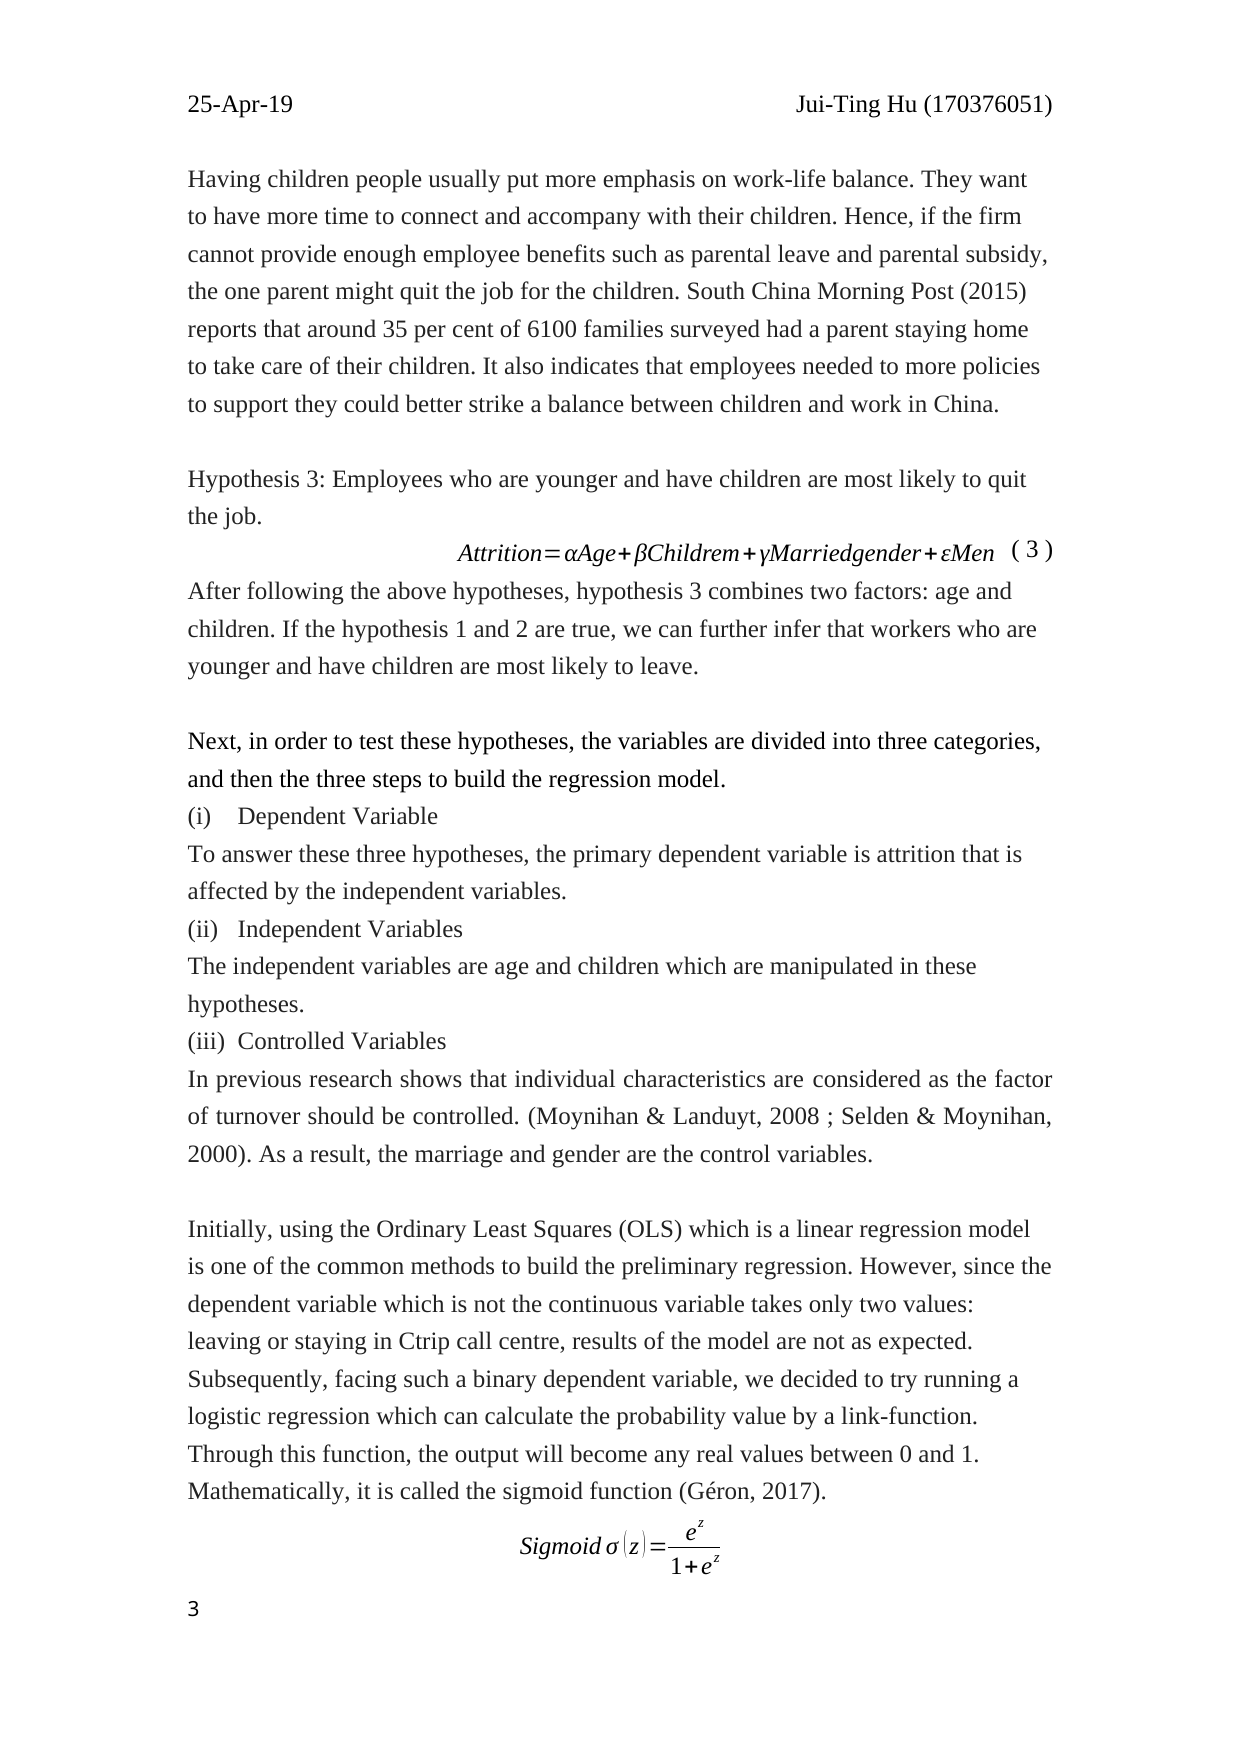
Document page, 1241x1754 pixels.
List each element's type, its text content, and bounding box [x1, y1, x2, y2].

text After following the above hypotheses, hypothesis 3 combines two factors: age and children. If the hypothesis 1 and 2 are true, we can further infer that workers who are younger and have children are most likely to leave. [187, 572, 1053, 684]
text Having children people usually put more emphasis on work-life balance. They want to have more time to connect and accompany with their children. Hence, if the firm cannot provide enough employee benefits such as parental leave and parental subsidy, the one parent might quit the job for the children. South China Morning Post (2015) reports that around 35 per cent of 6100 families surveyed had a parent staying home to take care of their children. It also indicates that employees needed to more policies to support they could better strike a balance between children and work in China. [187, 159, 1053, 422]
list Dependent Variable [187, 797, 1053, 834]
text To answer these three hypotheses, the primary dependent variable is attrition that is affected by the independent variables. [187, 834, 1053, 909]
list Independent Variables [187, 909, 1053, 947]
text The independent variables are age and children which are manipulated in these hypotheses. [187, 947, 1053, 1022]
text Initially, using the Ordinary Least Squares (OLS) which is a linear regression model is one of the common methods to build the preliminary regression. However, since the dependent variable which is not the continuous variable takes only two values: leaving or staying in Ctrip call centre, results of the model are not as expected. Subsequently, facing such a binary dependent variable, we decided to try running a logistic regression which can calculate the probability value by a link-function. Through this function, the output will become any real values between 0 and 1. Mathematically, it is called the sigmoid function (Géron, 2017). [187, 1209, 1053, 1509]
text Next, in order to test these hypotheses, the variables are divided into three categories, and then the three steps to build the regression model. [187, 722, 1053, 797]
text Hypothesis 3: Employees who are younger and have children are most likely to quit the job. [187, 459, 1053, 534]
list Controlled Variables [187, 1022, 1053, 1059]
text In previous research shows that individual characteristics are considered as the factor of turnover should be controlled. (Moynihan & Landuyt, 2008 ; Selden & Moynihan, 2000). As a result, the marriage and gender are the control variables. [187, 1059, 1053, 1172]
